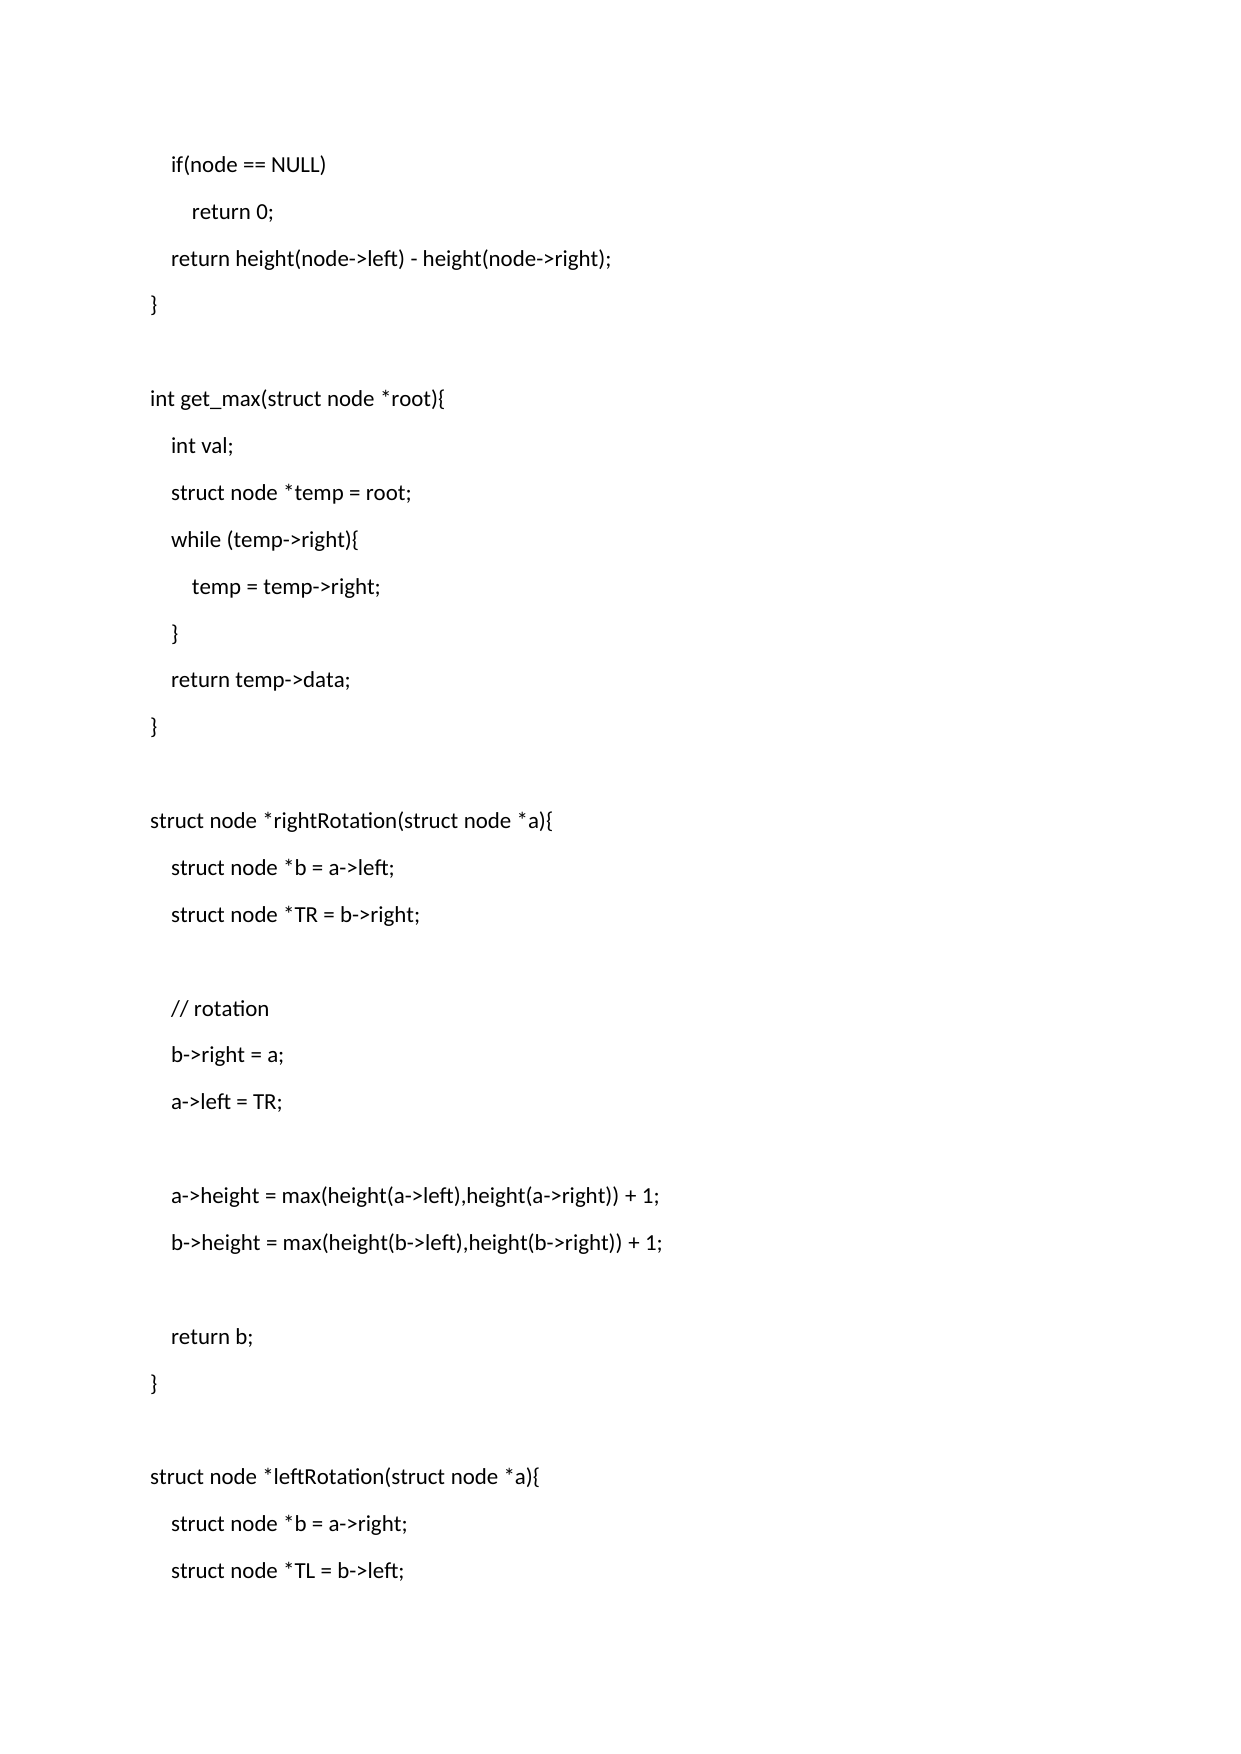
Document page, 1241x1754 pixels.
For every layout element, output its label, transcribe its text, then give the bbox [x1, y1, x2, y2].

text if(node == NULL) [150, 150, 1090, 178]
text } [150, 712, 1090, 741]
text int get_max(struct node *root){ [150, 384, 1090, 412]
text struct node *leftRotation(struct node *a){ [150, 1462, 1090, 1491]
text } [150, 1369, 1090, 1397]
text // rotation [150, 994, 1090, 1022]
text struct node *TR = b->right; [150, 900, 1090, 928]
text return b; [150, 1322, 1090, 1350]
text struct node *TL = b->left; [150, 1556, 1090, 1584]
text while (temp->right){ [150, 525, 1090, 553]
text return height(node->left) - height(node->right); [150, 244, 1090, 272]
text a->height = max(height(a->left),height(a->right)) + 1; [150, 1181, 1090, 1209]
text } [150, 619, 1090, 647]
text struct node *temp = root; [150, 478, 1090, 506]
text b->right = a; [150, 1041, 1090, 1069]
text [150, 1228, 1090, 1256]
text struct node *b = a->right; [150, 1509, 1090, 1537]
text struct node *b = a->left; [150, 853, 1090, 881]
text struct node *rightRotation(struct node *a){ [150, 806, 1090, 834]
text return 0; [150, 197, 1090, 225]
text a->left = TR; [150, 1087, 1090, 1116]
text temp = temp->right; [150, 572, 1090, 600]
text } [150, 291, 1090, 319]
text return temp->data; [150, 666, 1090, 694]
text int val; [150, 431, 1090, 459]
